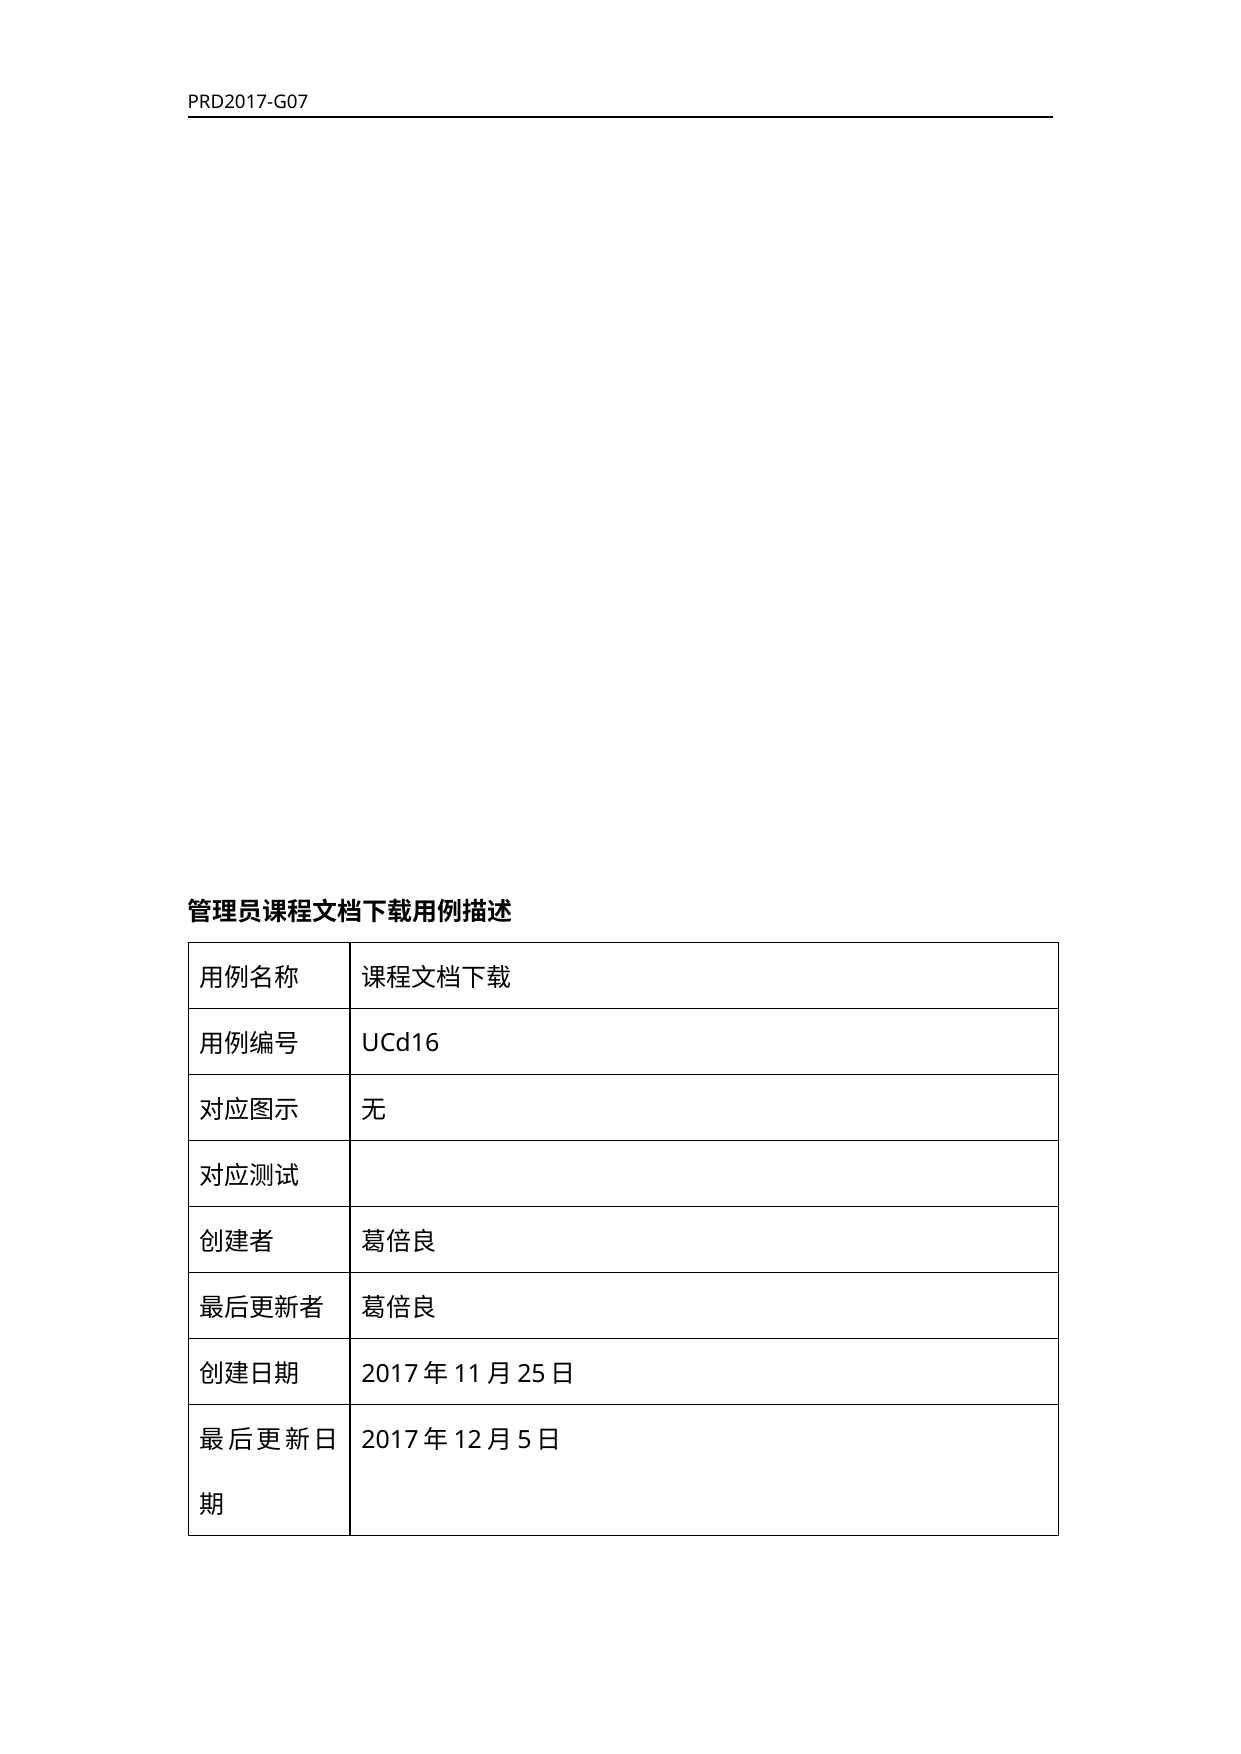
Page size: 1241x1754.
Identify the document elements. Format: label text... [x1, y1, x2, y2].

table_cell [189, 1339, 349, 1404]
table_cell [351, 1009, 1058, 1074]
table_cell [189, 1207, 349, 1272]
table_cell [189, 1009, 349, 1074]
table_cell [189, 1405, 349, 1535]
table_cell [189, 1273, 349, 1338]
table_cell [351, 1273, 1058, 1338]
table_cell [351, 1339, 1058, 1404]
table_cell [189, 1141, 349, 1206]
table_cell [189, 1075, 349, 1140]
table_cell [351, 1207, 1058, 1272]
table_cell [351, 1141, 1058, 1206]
text 管理员课程文档下载用例描述 [187, 877, 1053, 942]
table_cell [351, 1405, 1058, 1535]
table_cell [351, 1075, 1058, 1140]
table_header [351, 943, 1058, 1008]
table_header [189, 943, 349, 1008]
